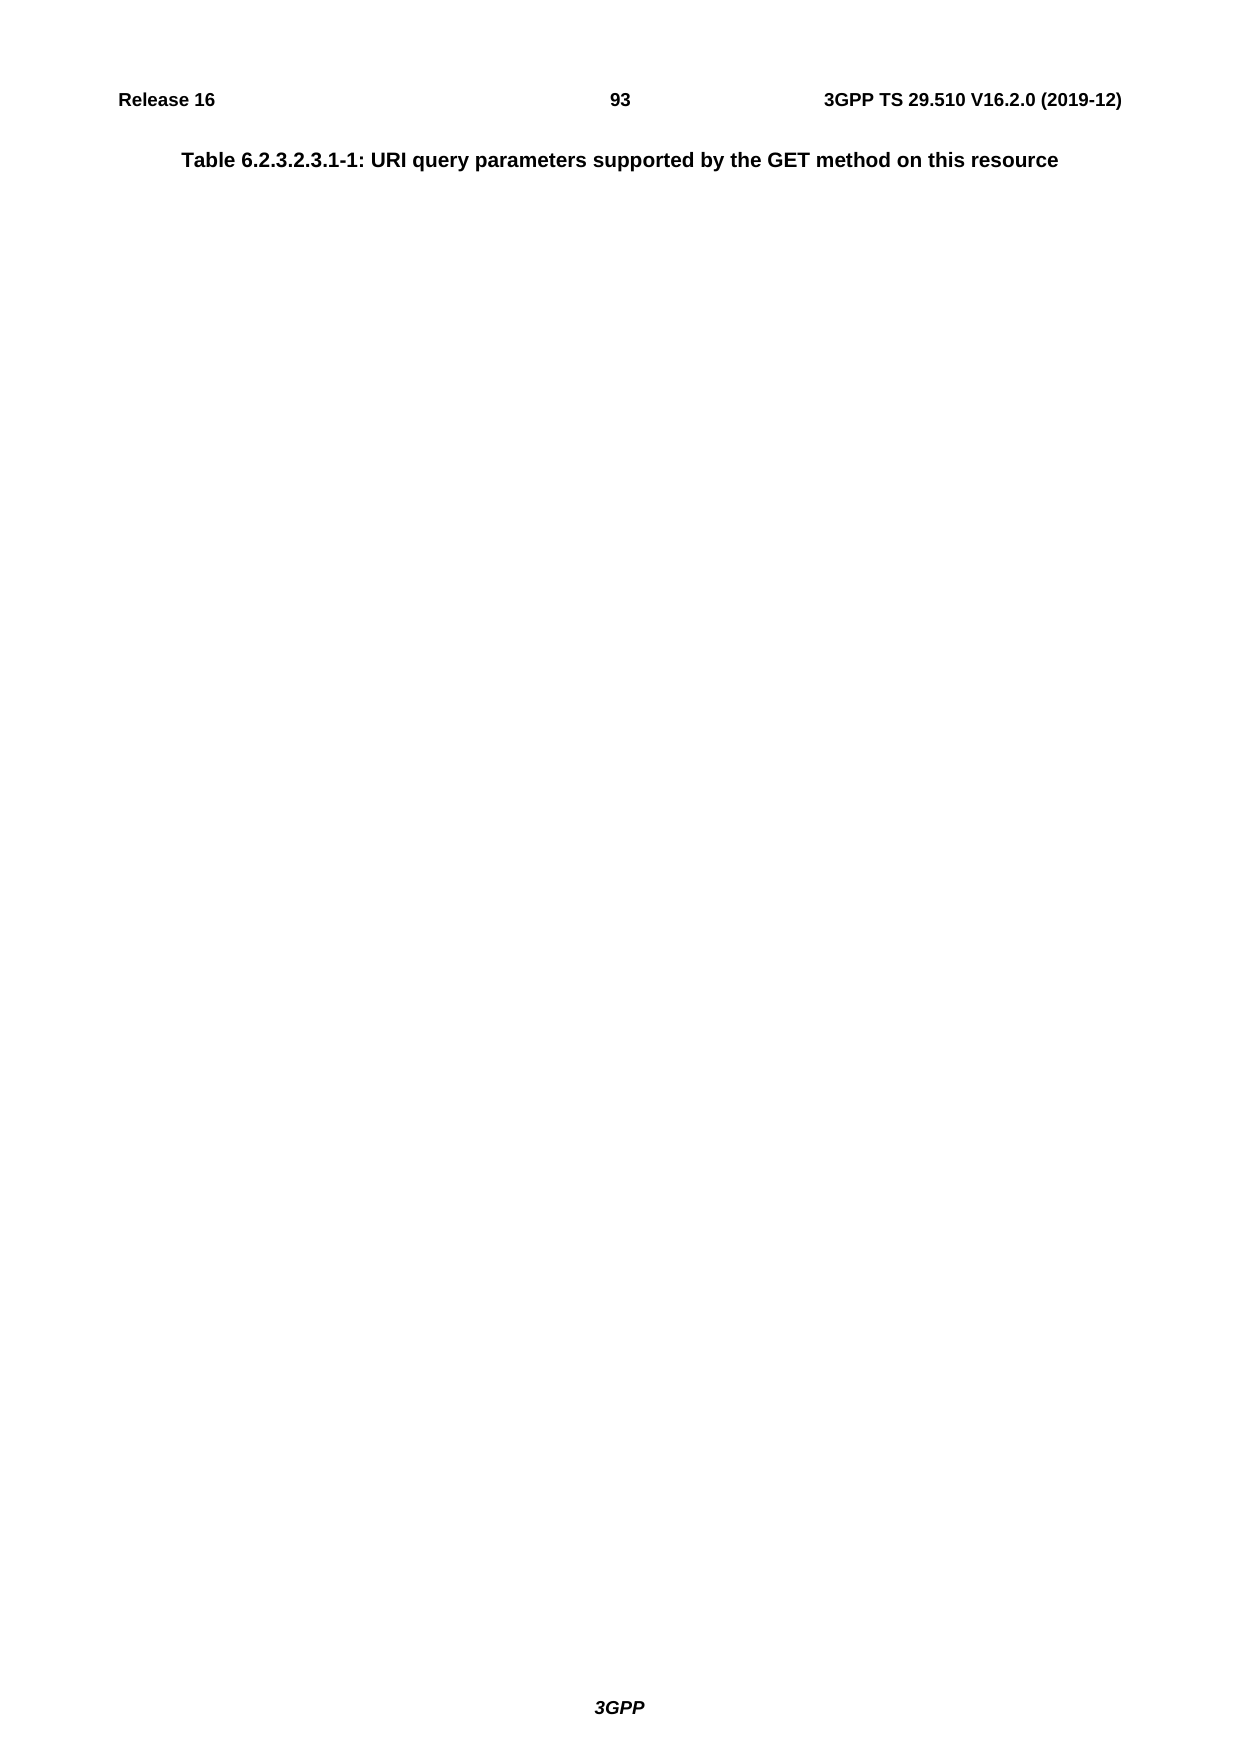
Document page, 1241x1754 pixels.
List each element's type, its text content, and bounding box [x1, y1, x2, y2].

text Table 6.2.3.2.3.1-1: URI query parameters supported by the GET method on this resource [118, 147, 1122, 171]
